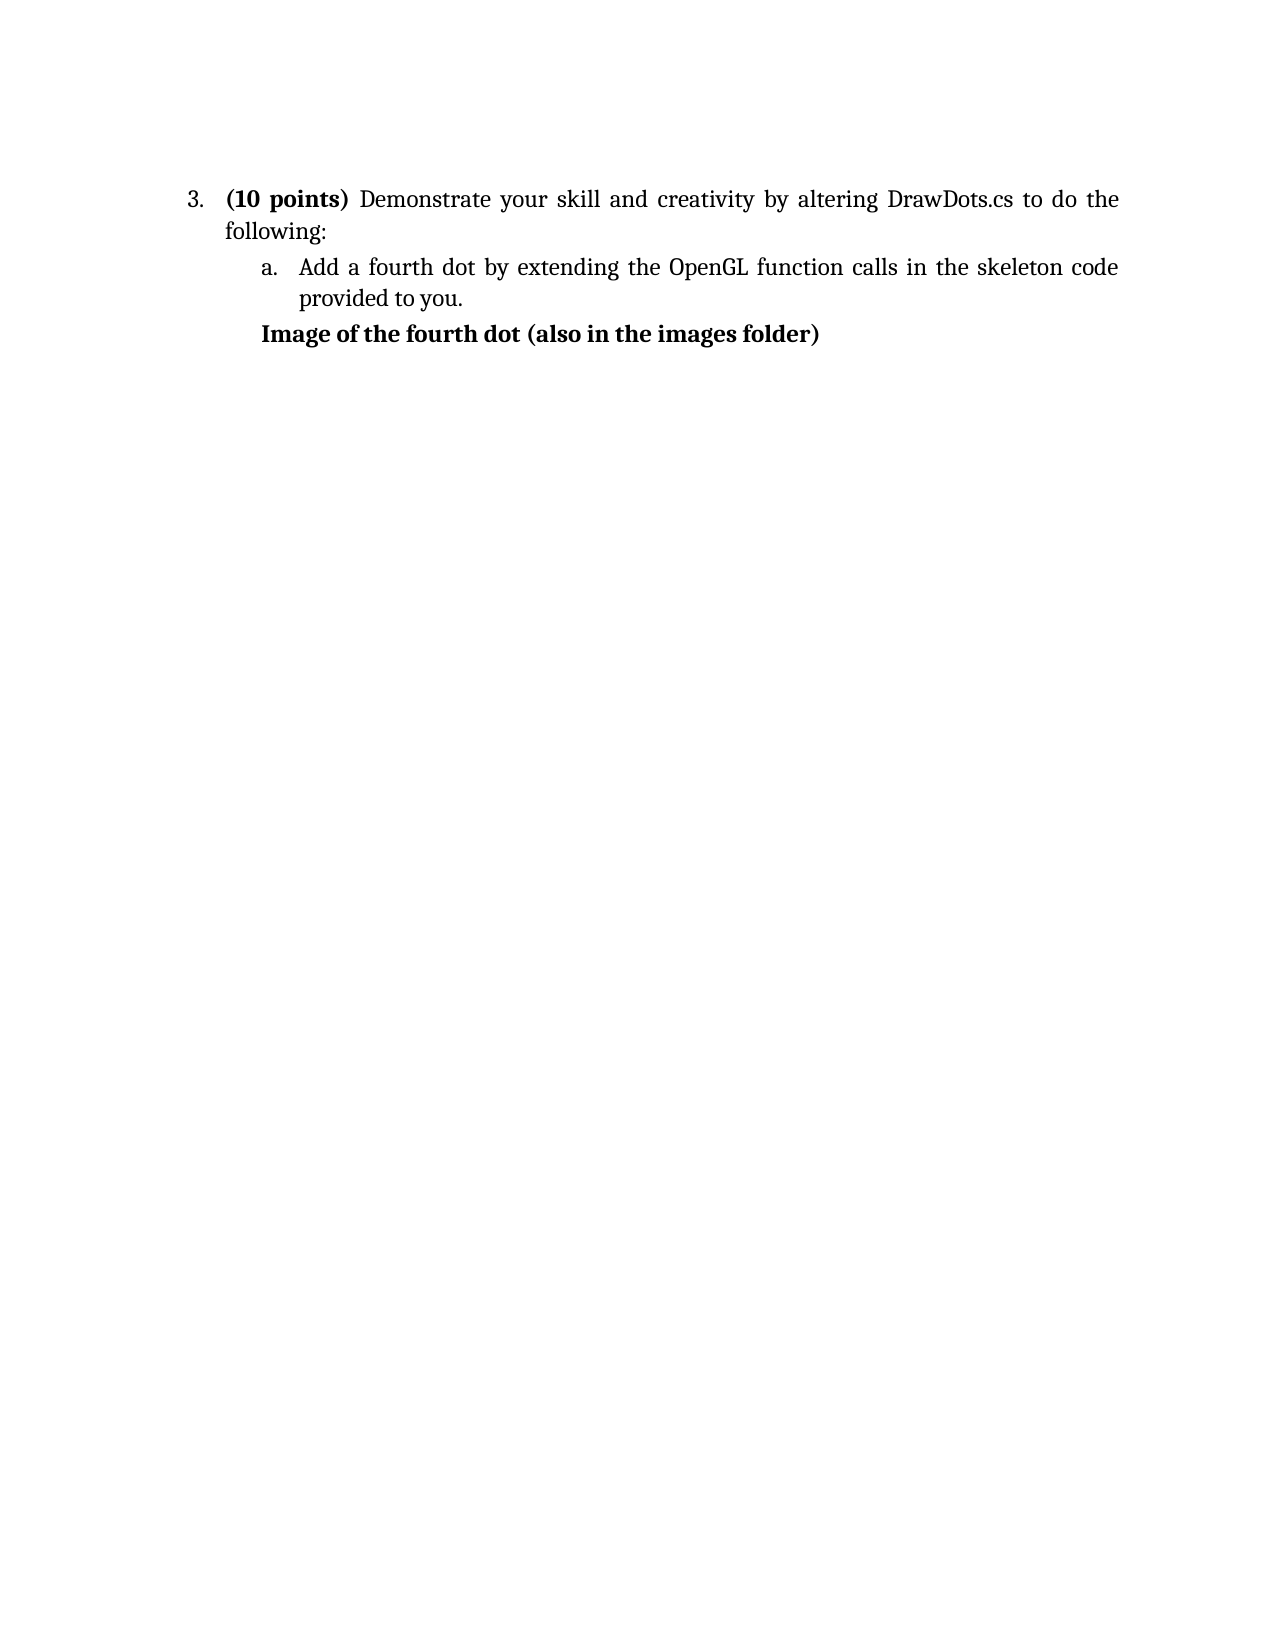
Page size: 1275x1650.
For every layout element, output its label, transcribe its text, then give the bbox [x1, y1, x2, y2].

list (10 points) Demonstrate your skill and creativity by altering DrawDots.cs to do the following: [187, 185, 1120, 246]
list Add a fourth dot by extending the OpenGL function calls in the skeleton code provided to you. [261, 253, 1120, 313]
text Image of the fourth dot (also in the images folder) [261, 320, 1120, 349]
